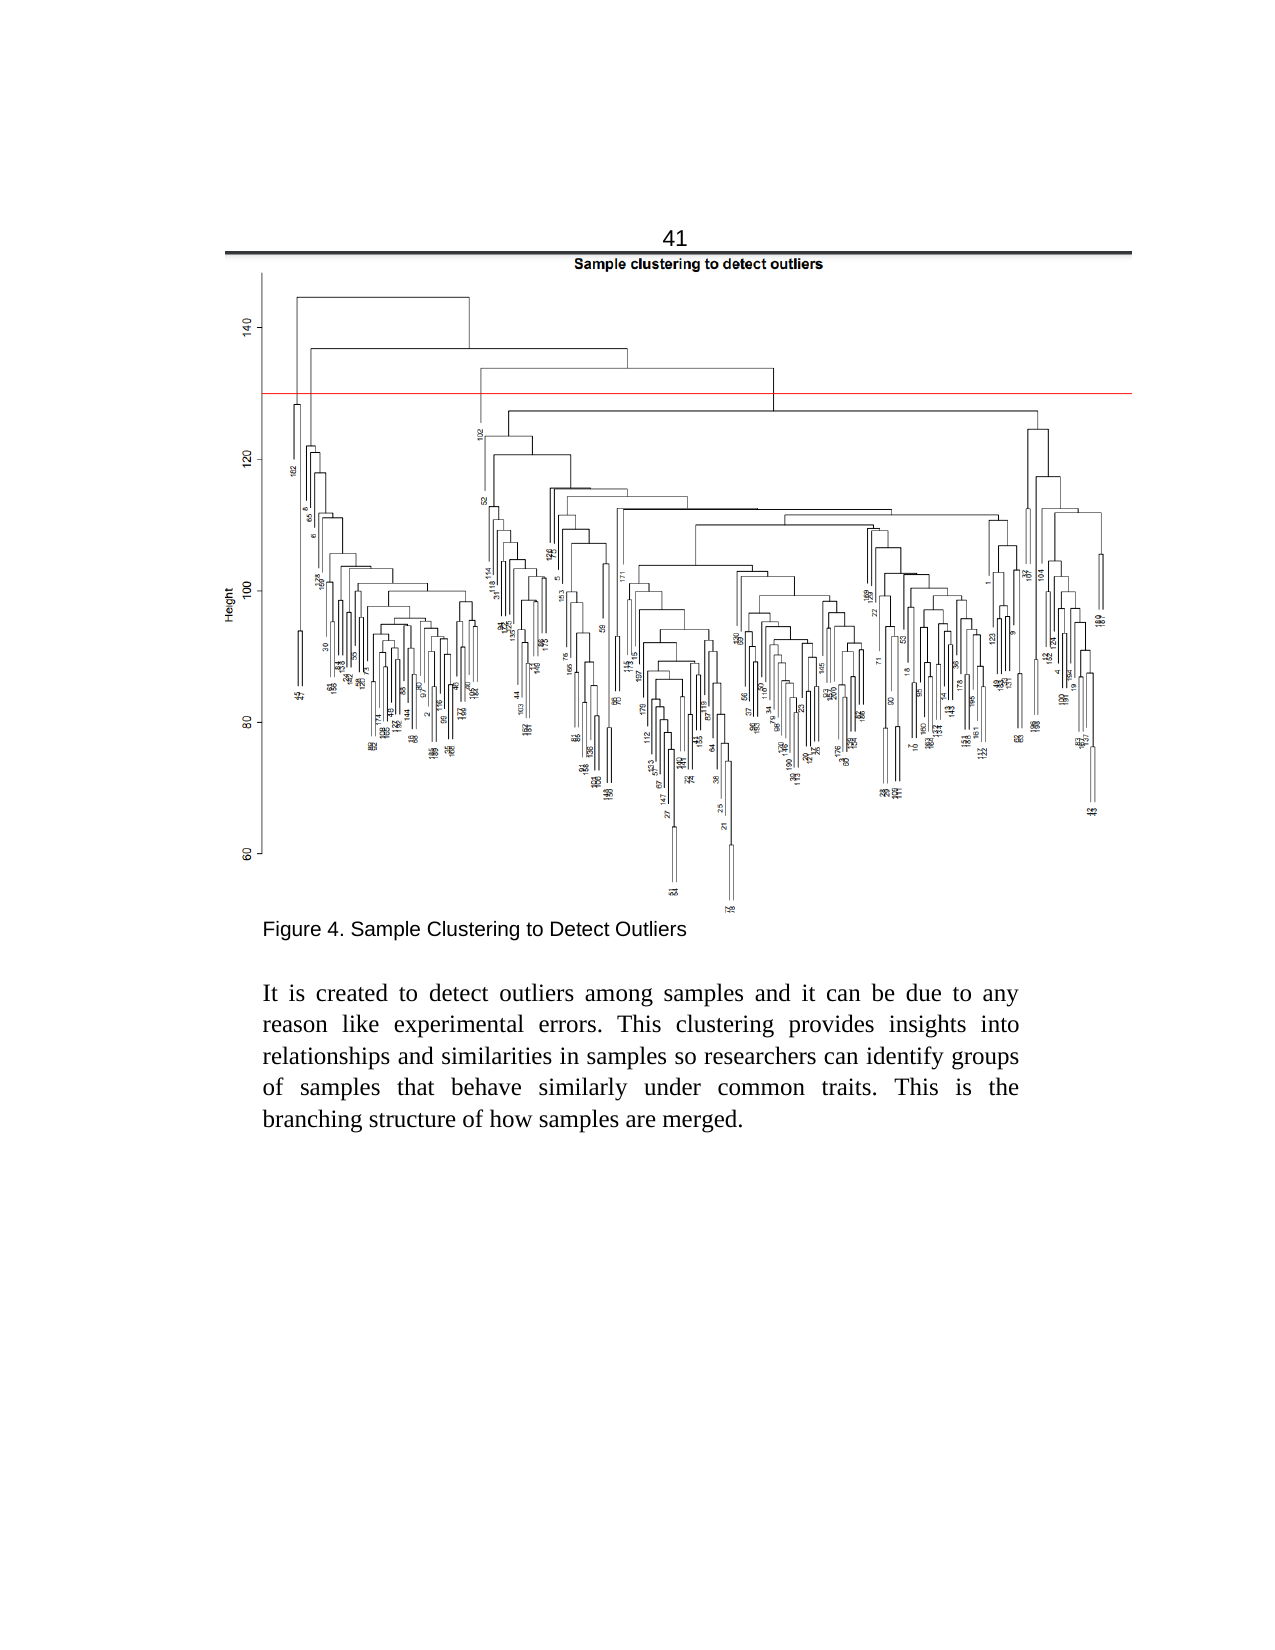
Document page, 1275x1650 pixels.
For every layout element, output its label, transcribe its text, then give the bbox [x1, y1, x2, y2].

text It is created to detect outliers among samples and it can be due to any reason like experimental errors. This clustering provides insights into relationships and similarities in samples so researchers can identify groups of samples that behave similarly under common traits. This is the branching structure of how samples are merged. [262, 978, 1021, 1133]
text Figure 4. Sample Clustering to Detect Outliers [262, 917, 1021, 941]
picture [225, 251, 1132, 913]
